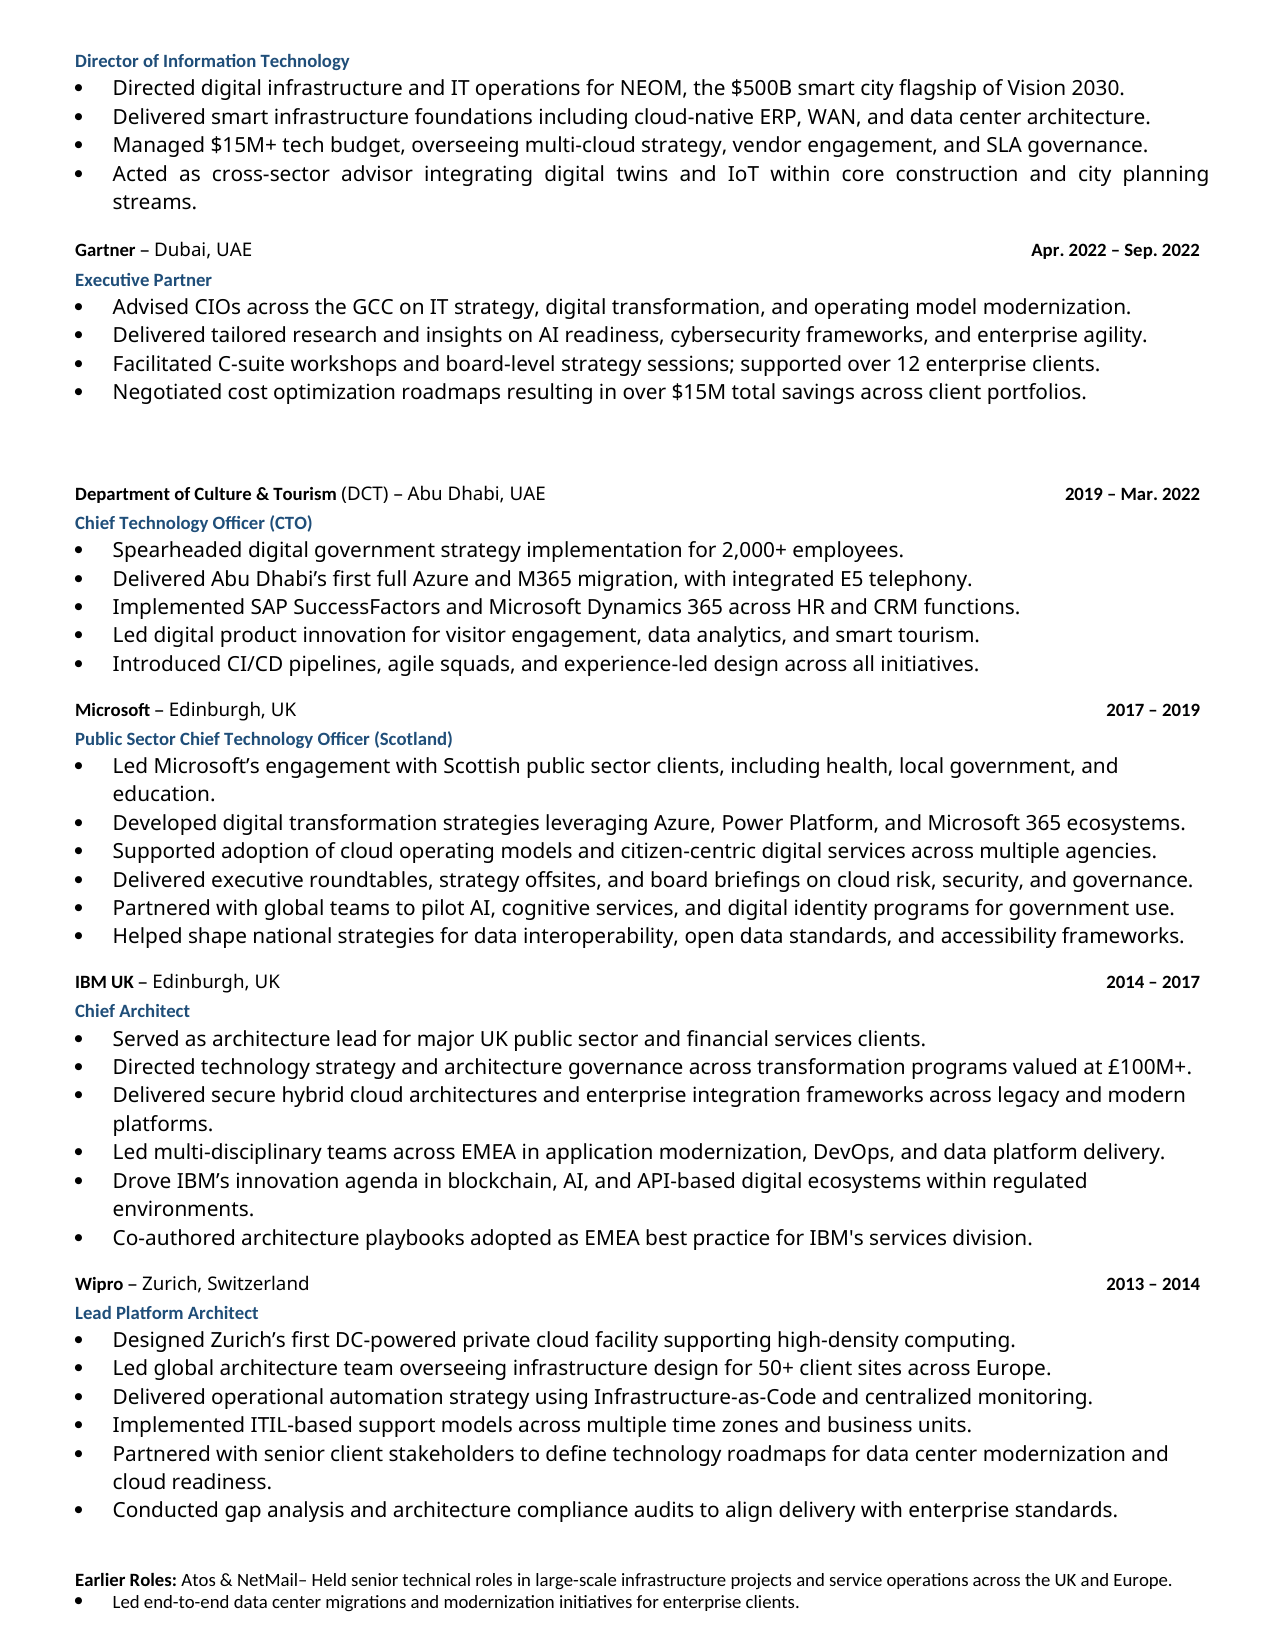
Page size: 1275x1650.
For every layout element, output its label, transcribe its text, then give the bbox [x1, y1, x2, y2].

list Introduced CI/CD pipelines, agile squads, and experience-led design across all initiatives. [75, 649, 1211, 677]
list Delivered Abu Dhabi’s first full Azure and M365 migration, with integrated E5 telephony. [75, 564, 1211, 592]
list Delivered executive roundtables, strategy offsites, and board briefings on cloud risk, security, and governance. [75, 865, 1211, 893]
list Supported adoption of cloud operating models and citizen-centric digital services across multiple agencies. [75, 836, 1211, 865]
list Spearheaded digital government strategy implementation for 2,000+ employees. [75, 535, 1211, 564]
list Partnered with senior client stakeholders to define technology roadmaps for data center modernization and cloud readiness. [75, 1439, 1211, 1496]
list Negotiated cost optimization roadmaps resulting in over $15M total savings across client portfolios. [75, 377, 1211, 406]
list Led digital product innovation for visitor engagement, data analytics, and smart tourism. [75, 621, 1211, 649]
list Served as architecture lead for major UK public sector and financial services clients. [75, 1024, 1211, 1052]
list Helped shape national strategies for data interoperability, open data standards, and accessibility frameworks. [75, 922, 1211, 950]
list Directed technology strategy and architecture governance across transformation programs valued at £100M+. [75, 1052, 1211, 1081]
text Chief Architect [75, 994, 1211, 1024]
text Microsoft – Edinburgh, UK 2017 – 2019 [75, 693, 1211, 722]
list Delivered operational automation strategy using Infrastructure-as-Code and centralized monitoring. [75, 1382, 1211, 1410]
text Department of Culture & Tourism (DCT) – Abu Dhabi, UAE 2019 – Mar. 2022 [75, 477, 1211, 506]
list Co-authored architecture playbooks adopted as EMEA best practice for IBM's services division. [75, 1223, 1211, 1251]
list Led Microsoft’s engagement with Scottish public sector clients, including health, local government, and education. [75, 751, 1211, 808]
list Partnered with global teams to pilot AI, cognitive services, and digital identity programs for government use. [75, 893, 1211, 922]
text Lead Platform Architect [75, 1296, 1211, 1325]
list Designed Zurich’s first DC-powered private cloud facility supporting high-density computing. [75, 1325, 1211, 1353]
list Delivered tailored research and insights on AI readiness, cybersecurity frameworks, and enterprise agility. [75, 320, 1211, 349]
list Led multi-disciplinary teams across EMEA in application modernization, DevOps, and data platform delivery. [75, 1137, 1211, 1166]
list Drove IBM’s innovation agenda in blockchain, AI, and API-based digital ecosystems within regulated environments. [75, 1166, 1211, 1223]
list Managed $15M+ tech budget, overseeing multi-cloud strategy, vendor engagement, and SLA governance. [75, 130, 1211, 159]
list Led global architecture team overseeing infrastructure design for 50+ client sites across Europe. [75, 1353, 1211, 1382]
list Advised CIOs across the GCC on IT strategy, digital transformation, and operating model modernization. [75, 292, 1211, 320]
text Public Sector Chief Technology Officer (Scotland) [75, 722, 1211, 751]
text Chief Technology Officer (CTO) [75, 506, 1211, 535]
text Gartner – Dubai, UAE Apr. 2022 – Sep. 2022 [75, 233, 1211, 263]
list Led end-to-end data center migrations and modernization initiatives for enterprise clients. [75, 1591, 1211, 1613]
list Directed digital infrastructure and IT operations for NEOM, the $500B smart city flagship of Vision 2030. [75, 73, 1211, 102]
list Delivered smart infrastructure foundations including cloud-native ERP, WAN, and data center architecture. [75, 102, 1211, 130]
list Facilitated C-suite workshops and board-level strategy sessions; supported over 12 enterprise clients. [75, 349, 1211, 377]
list Implemented SAP SuccessFactors and Microsoft Dynamics 365 across HR and CRM functions. [75, 592, 1211, 621]
list Acted as cross-sector advisor integrating digital twins and IoT within core construction and city planning streams. [75, 159, 1211, 216]
list Conducted gap analysis and architecture compliance audits to align delivery with enterprise standards. [75, 1496, 1211, 1524]
text Earlier Roles: Atos & NetMail– Held senior technical roles in large-scale infrastructure projects and service operations across the UK and Europe. [75, 1568, 1211, 1591]
list Developed digital transformation strategies leveraging Azure, Power Platform, and Microsoft 365 ecosystems. [75, 808, 1211, 836]
list Implemented ITIL-based support models across multiple time zones and business units. [75, 1410, 1211, 1439]
text Wipro – Zurich, Switzerland 2013 – 2014 [75, 1267, 1211, 1296]
list Delivered secure hybrid cloud architectures and enterprise integration frameworks across legacy and modern platforms. [75, 1081, 1211, 1137]
text IBM UK – Edinburgh, UK 2014 – 2017 [75, 965, 1211, 994]
text Director of Information Technology [75, 44, 1211, 73]
text Executive Partner [75, 263, 1211, 292]
